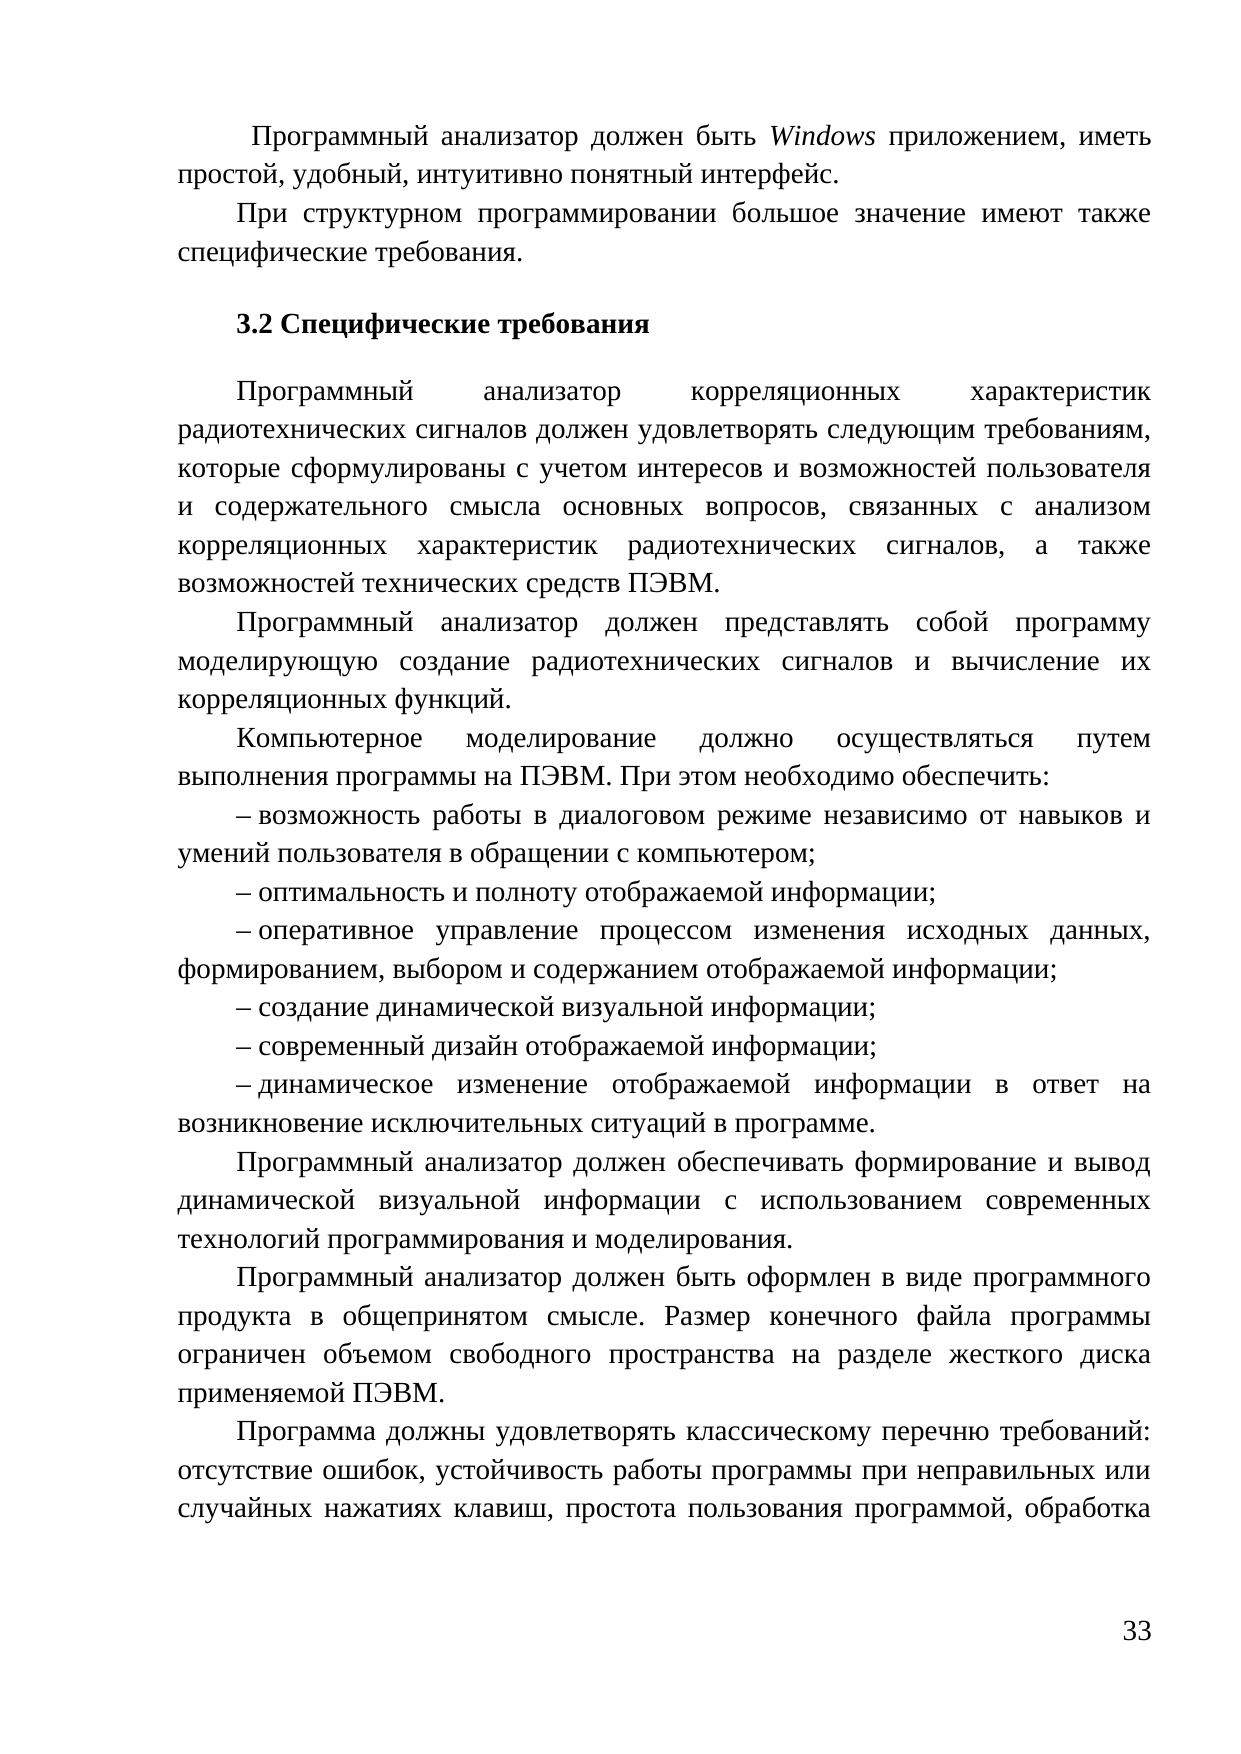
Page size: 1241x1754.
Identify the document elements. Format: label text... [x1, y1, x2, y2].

text Программный анализатор должен быть Windows приложением, иметь простой, удобный, интуитивно понятный интерфейс. [177, 118, 1152, 190]
text – возможность работы в диалоговом режиме независимо от навыков и умений пользователя в обращении с компьютером; [177, 797, 1152, 869]
text – оперативное управление процессом изменения исходных данных, формированием, выбором и содержанием отображаемой информации; [177, 912, 1152, 984]
text 3.2 Специфические требования [177, 306, 1152, 339]
text – динамическое изменение отображаемой информации в ответ на возникновение исключительных ситуаций в программе. [177, 1067, 1152, 1139]
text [177, 1413, 1152, 1524]
text Программный анализатор должен обеспечивать формирование и вывод динамической визуальной информации с использованием современных технологий программирования и моделирования. [177, 1144, 1152, 1254]
text – создание динамической визуальной информации; [177, 989, 1152, 1023]
text Программный анализатор должен быть оформлен в виде программного продукта в общепринятом смысле. Размер конечного файла программы ограничен объемом свободного пространства на разделе жесткого диска применяемой ПЭВМ. [177, 1259, 1152, 1408]
text – современный дизайн отображаемой информации; [177, 1028, 1152, 1062]
text Компьютерное моделирование должно осуществляться путем выполнения программы на ПЭВМ. При этом необходимо обеспечить: [177, 720, 1152, 792]
text При структурном программировании большое значение имеют также специфические требования. [177, 195, 1152, 267]
text Программный анализатор должен представлять собой программу моделирующую создание радиотехнических сигналов и вычисление их корреляционных функций. [177, 604, 1152, 715]
text Программный анализатор корреляционных характеристик радиотехнических сигналов должен удовлетворять следующим требованиям, которые сформулированы с учетом интересов и возможностей пользователя и содержательного смысла основных вопросов, связанных с анализом корреляционных характеристик радиотехнических сигналов, а также возможностей технических средств ПЭВМ. [177, 373, 1152, 599]
text – оптимальность и полноту отображаемой информации; [177, 874, 1152, 907]
